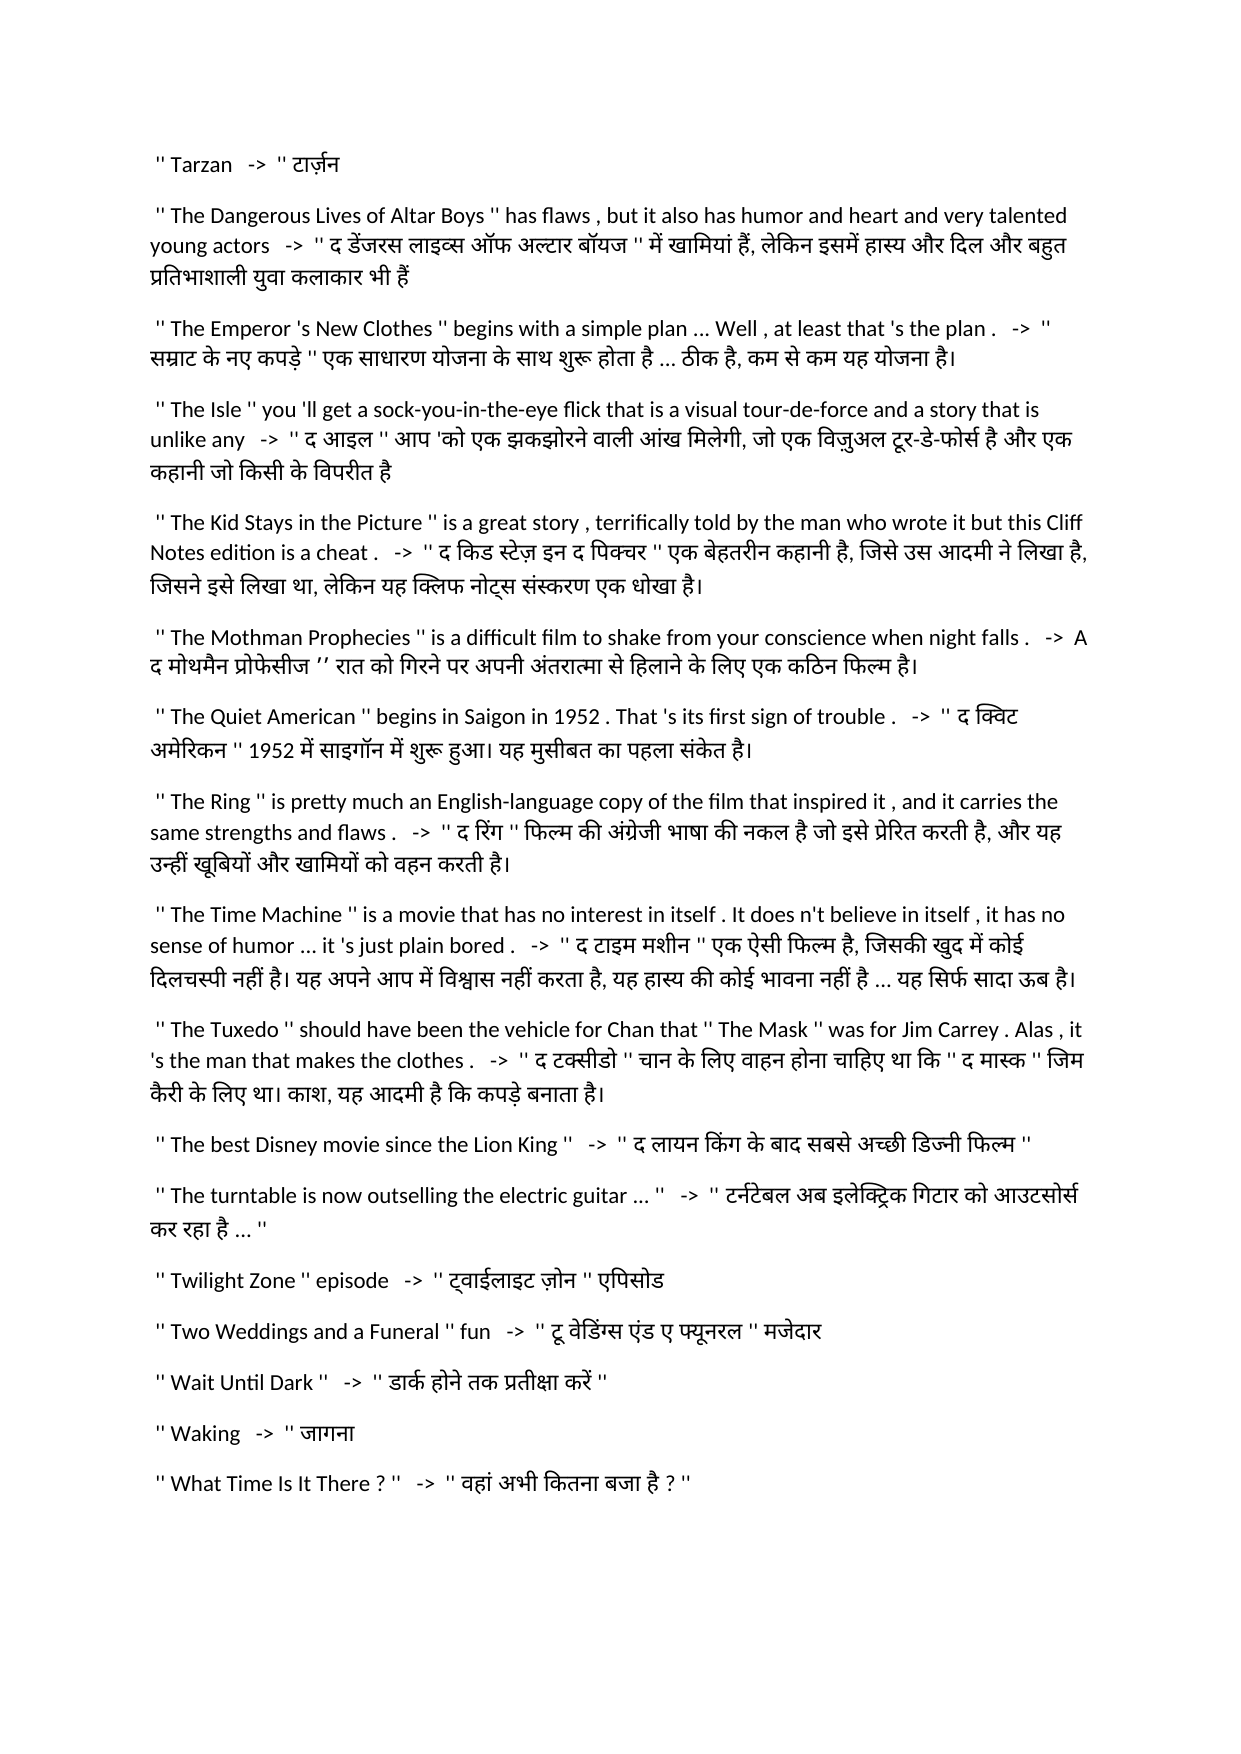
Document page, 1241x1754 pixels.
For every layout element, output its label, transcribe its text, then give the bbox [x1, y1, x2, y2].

text '' Twilight Zone '' episode -> '' ट्वाईलाइट ज़ोन '' एपिसोड [150, 1266, 1090, 1298]
text '' Wait Until Dark '' -> '' डार्क होने तक प्रतीक्षा करें '' [150, 1368, 1090, 1399]
text '' The Quiet American '' begins in Saigon in 1952 . That 's its first sign of trouble . -> '' द क्विट अमेरिकन '' 1952 में साइगॉन में शुरू हुआ। यह मुसीबत का पहला संकेत है। [150, 702, 1090, 768]
text '' Tarzan -> '' टार्ज़न [150, 150, 1090, 182]
text '' What Time Is It There ? '' -> '' वहां अभी कितना बजा है ? '' [150, 1469, 1090, 1501]
text '' The Tuxedo '' should have been the vehicle for Chan that '' The Mask '' was for Jim Carrey . Alas , it 's the man that makes the clothes . -> '' द टक्सीडो '' चान के लिए वाहन होना चाहिए था कि '' द मास्क '' जिम कैरी के लिए था। काश, यह आदमी है कि कपड़े बनाता है। [150, 1016, 1090, 1111]
text '' The turntable is now outselling the electric guitar ... '' -> '' टर्नटेबल अब इलेक्ट्रिक गिटार को आउटसोर्स कर रहा है ... '' [150, 1181, 1090, 1247]
text '' The best Disney movie since the Lion King '' -> '' द लायन किंग के बाद सबसे अच्छी डिज्नी फिल्म '' [150, 1131, 1090, 1162]
text '' The Time Machine '' is a movie that has no interest in itself . It does n't believe in itself , it has no sense of humor ... it 's just plain bored . -> '' द टाइम मशीन '' एक ऐसी फिल्म है, जिसकी खुद में कोई दिलचस्पी नहीं है। यह अपने आप में विश्वास नहीं करता है, यह हास्य की कोई भावना नहीं है ... यह सिर्फ सादा ऊब है। [150, 900, 1090, 996]
text '' The Isle '' you 'll get a sock-you-in-the-eye flick that is a visual tour-de-force and a story that is unlike any -> '' द आइल '' आप 'को एक झकझोरने वाली आंख मिलेगी, जो एक विज़ुअल टूर-डे-फोर्स है और एक कहानी जो किसी के विपरीत है [150, 395, 1090, 489]
text '' Two Weddings and a Funeral '' fun -> '' टू वेडिंग्स एंड ए फ्यूनरल '' मजेदार [150, 1317, 1090, 1349]
text '' The Ring '' is pretty much an English-language copy of the film that inspired it , and it carries the same strengths and flaws . -> '' द रिंग '' फिल्म की अंग्रेजी भाषा की नकल है जो इसे प्रेरित करती है, और यह उन्हीं खूबियों और खामियों को वहन करती है। [150, 787, 1090, 881]
text '' The Emperor 's New Clothes '' begins with a simple plan ... Well , at least that 's the plan . -> '' सम्राट के नए कपड़े '' एक साधारण योजना के साथ शुरू होता है ... ठीक है, कम से कम यह योजना है। [150, 314, 1090, 376]
text '' Waking -> '' जागना [150, 1419, 1090, 1450]
text '' The Dangerous Lives of Altar Boys '' has flaws , but it also has humor and heart and very talented young actors -> '' द डेंजरस लाइव्स ऑफ अल्टार बॉयज '' में खामियां हैं, लेकिन इसमें हास्य और दिल और बहुत प्रतिभाशाली युवा कलाकार भी हैं [150, 201, 1090, 295]
text '' The Kid Stays in the Picture '' is a great story , terrifically told by the man who wrote it but this Cliff Notes edition is a cheat . -> '' द किड स्टेज़ इन द पिक्चर '' एक बेहतरीन कहानी है, जिसे उस आदमी ने लिखा है, जिसने इसे लिखा था, लेकिन यह क्लिफ नोट्स संस्करण एक धोखा है। [150, 508, 1090, 604]
text '' The Mothman Prophecies '' is a difficult film to shake from your conscience when night falls . -> A द मोथमैन प्रोफेसीज ’’ रात को गिरने पर अपनी अंतरात्मा से हिलाने के लिए एक कठिन फिल्म है। [150, 623, 1090, 683]
